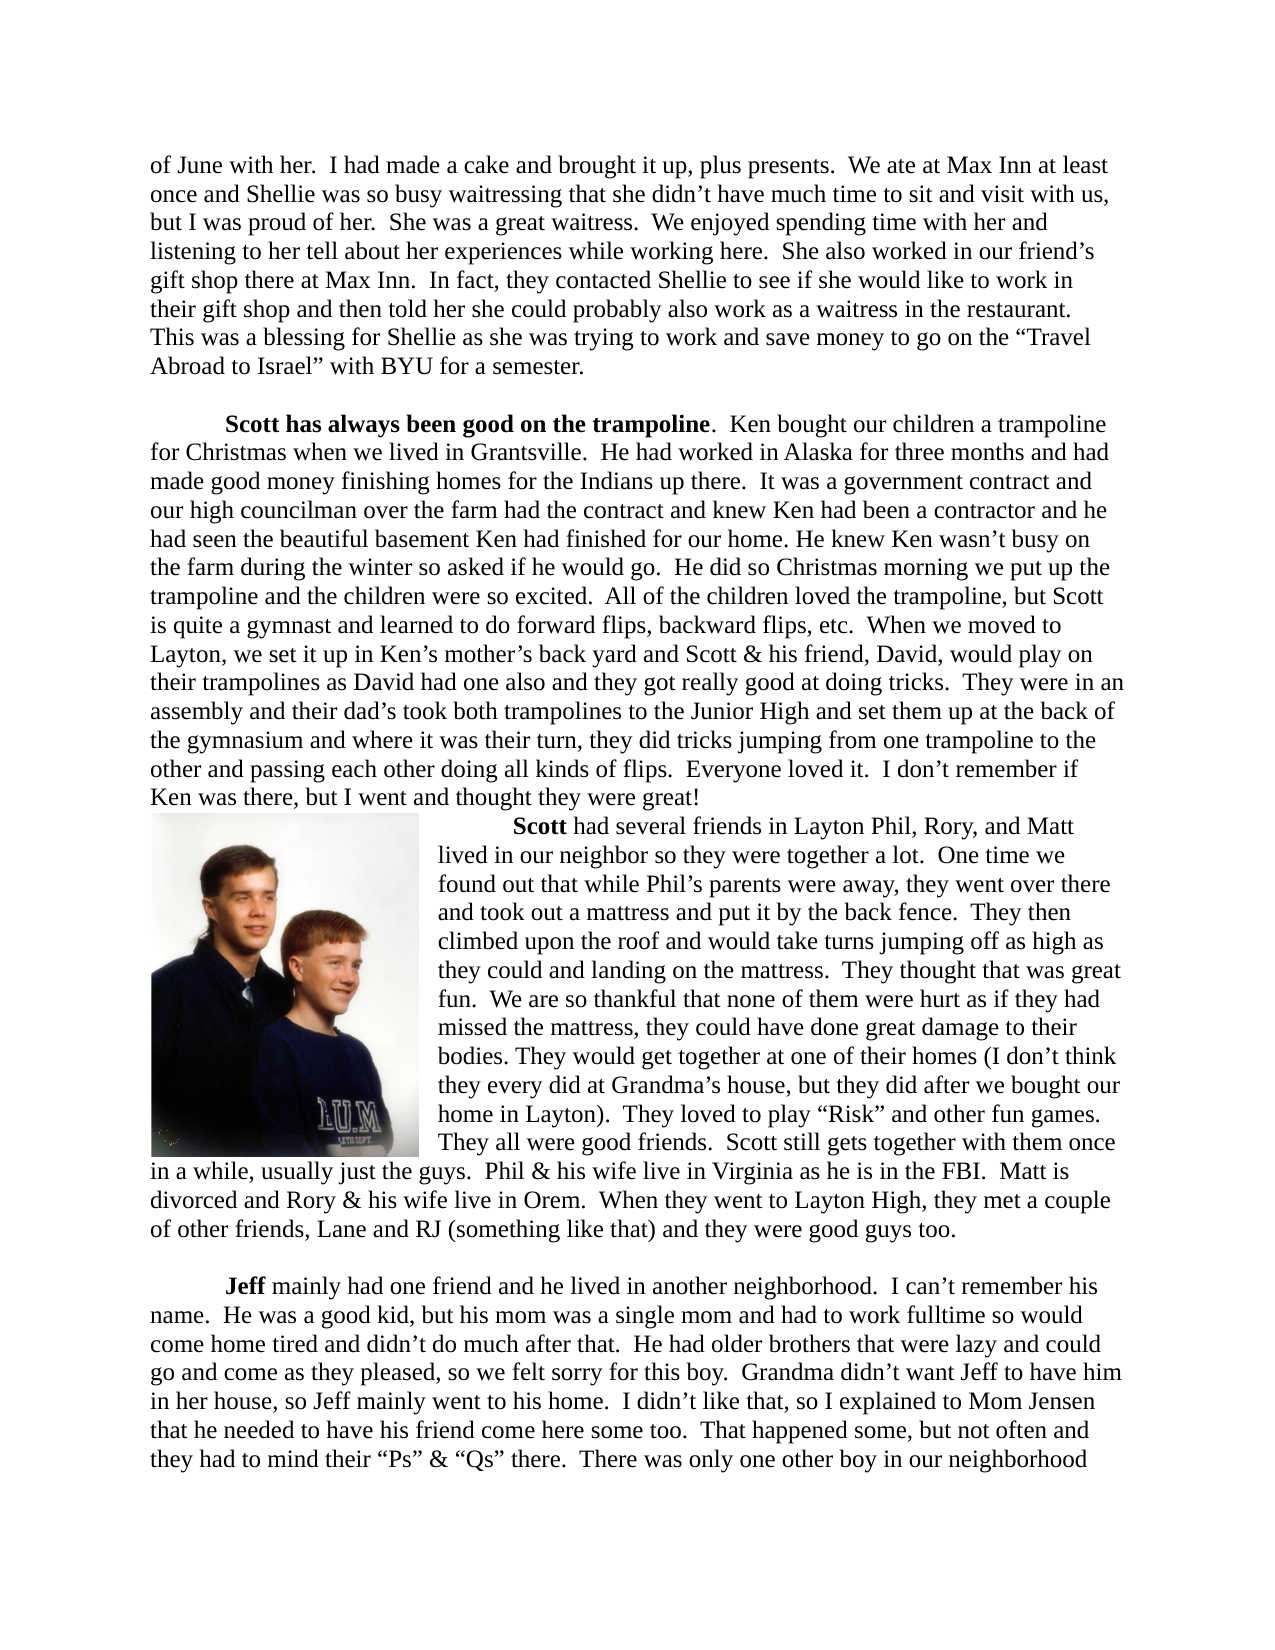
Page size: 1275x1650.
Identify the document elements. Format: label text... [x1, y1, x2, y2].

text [150, 150, 1125, 380]
text Scott had several friends in Layton Phil, Rory, and Matt lived in our neighbor so they were together a lot. One time we found out that while Phil’s parents were away, they went over there and took out a mattress and put it by the back fence. They then climbed upon the roof and would take turns jumping off as high as they could and landing on the mattress. They thought that was great fun. We are so thankful that none of them were hurt as if they had missed the mattress, they could have done great damage to their bodies. They would get together at one of their homes (I don’t think they every did at Grandma’s house, but they did after we bought our home in ). They loved to play “Risk” and other fun games. They all were good friends. Scott still gets together with them once in a while, usually just the guys. Phil & his wife live in as he is in the FBI. Matt is divorced and Rory & his wife live in . When they went to Layton High, they met a couple of other friends, Lane and RJ (something like that) and they were good guys too. [150, 811, 1125, 1242]
text Scott has always been good on the trampoline. Ken bought our children a trampoline for Christmas when we lived in Grantsville. He had worked in for three months and had made good money finishing homes for the Indians up there. It was a government contract and our high councilman over the farm had the contract and knew Ken had been a contractor and he had seen the beautiful basement Ken had finished for our home. He knew Ken wasn’t busy on the farm during the winter so asked if he would go. He did so Christmas morning we put up the trampoline and the children were so excited. All of the children loved the trampoline, but Scott is quite a gymnast and learned to do forward flips, backward flips, etc. When we moved to , we set it up in Ken’s mother’s back yard and Scott & his friend, David, would play on their trampolines as David had one also and they got really good at doing tricks. They were in an assembly and their dad’s took both trampolines to the Junior High and set them up at the back of the gymnasium and where it was their turn, they did tricks jumping from one trampoline to the other and passing each other doing all kinds of flips. Everyone loved it. I don’t remember if Ken was there, but I went and thought they were great! [150, 409, 1125, 811]
picture [150, 813, 419, 1154]
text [150, 1271, 1125, 1472]
